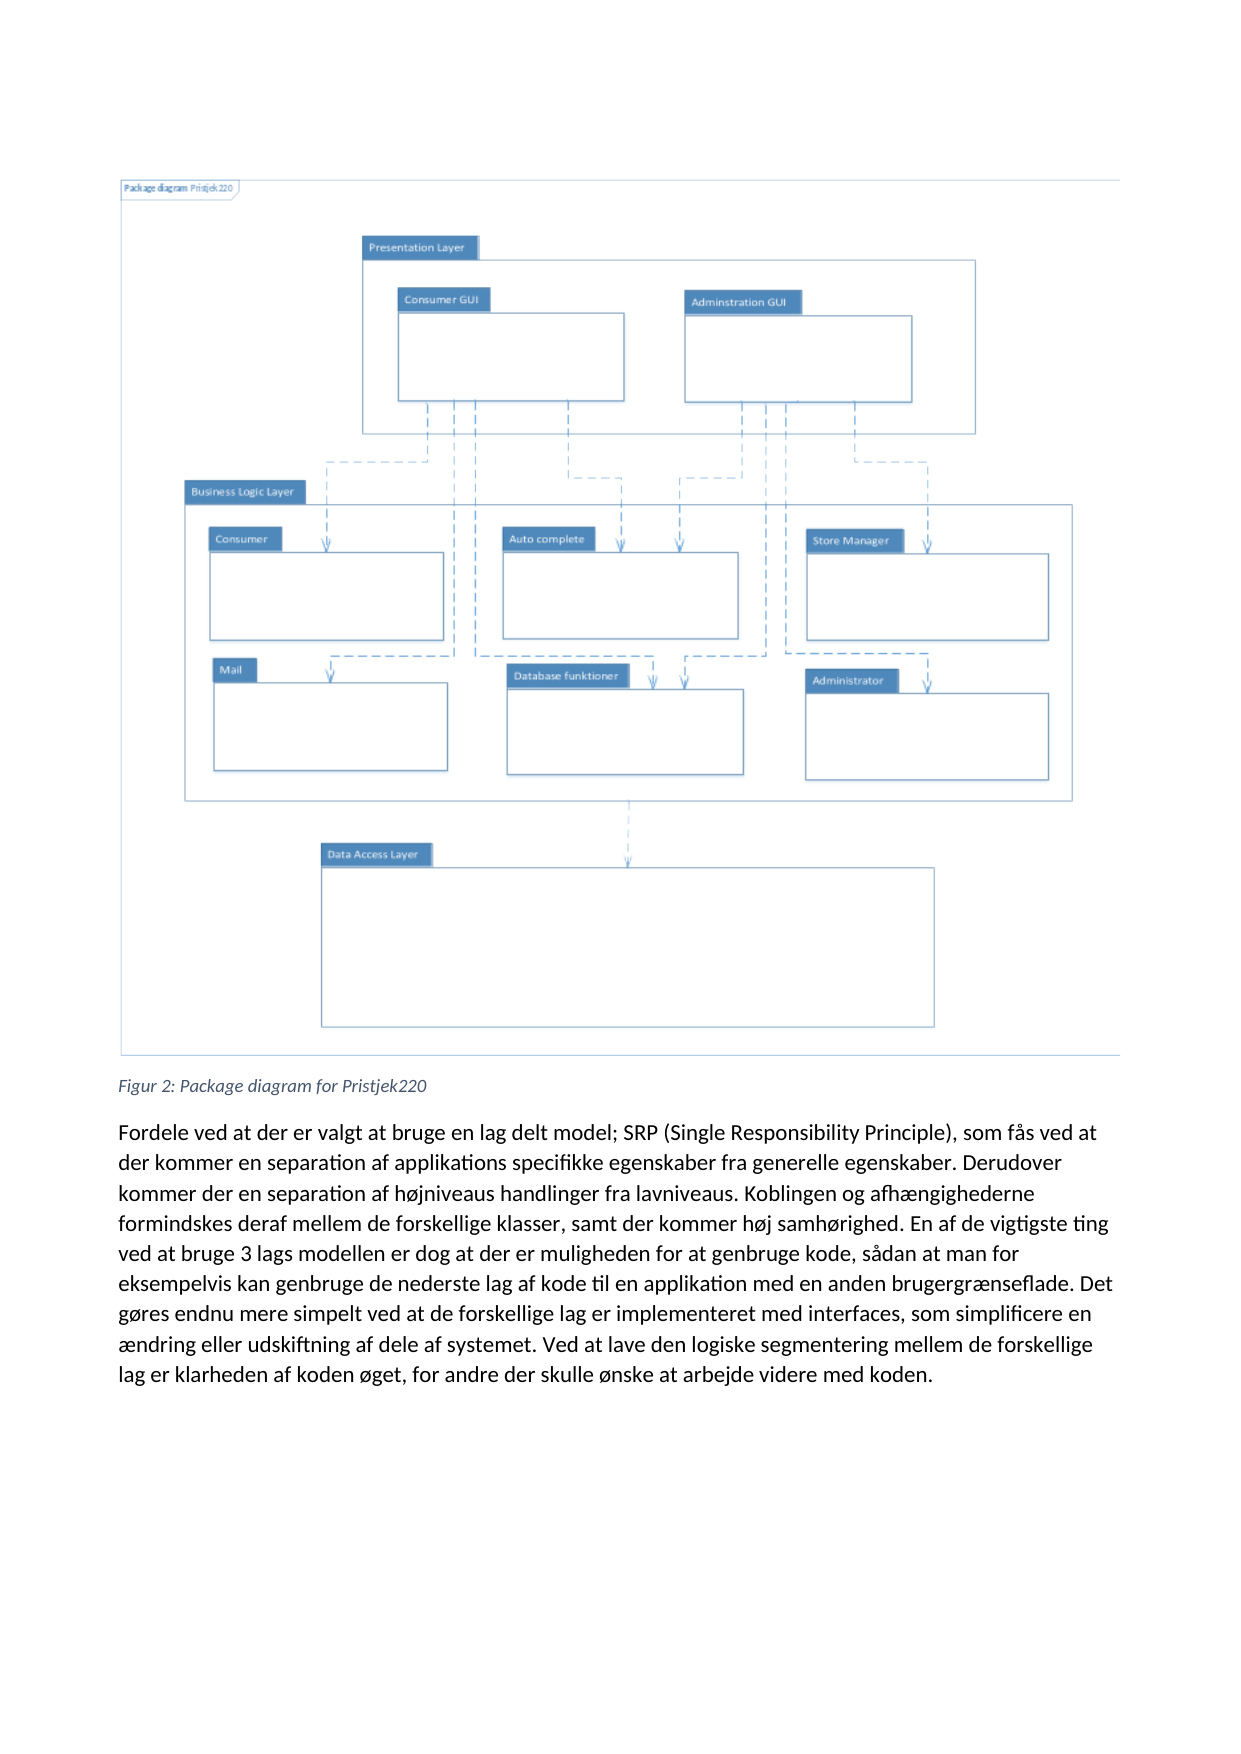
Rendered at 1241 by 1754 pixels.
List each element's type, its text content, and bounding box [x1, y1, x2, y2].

text Fordele ved at der er valgt at bruge en lag delt model; SRP (Single Responsibility Principle), som fås ved at der kommer en separation af applikations specifikke egenskaber fra generelle egenskaber. Derudover kommer der en separation af højniveaus handlinger fra lavniveaus. Koblingen og afhængighederne formindskes deraf mellem de forskellige klasser, samt der kommer høj samhørighed. En af de vigtigste ting ved at bruge 3 lags modellen er dog at der er muligheden for at genbruge kode, sådan at man for eksempelvis kan genbruge de nederste lag af kode til en applikation med en anden brugergrænseflade. Det gøres endnu mere simpelt ved at de forskellige lag er implementeret med interfaces, som simplificere en ændring eller udskiftning af dele af systemet. Ved at lave den logiske segmentering mellem de forskellige lag er klarheden af koden øget, for andre der skulle ønske at arbejde videre med koden. [118, 1118, 1122, 1388]
